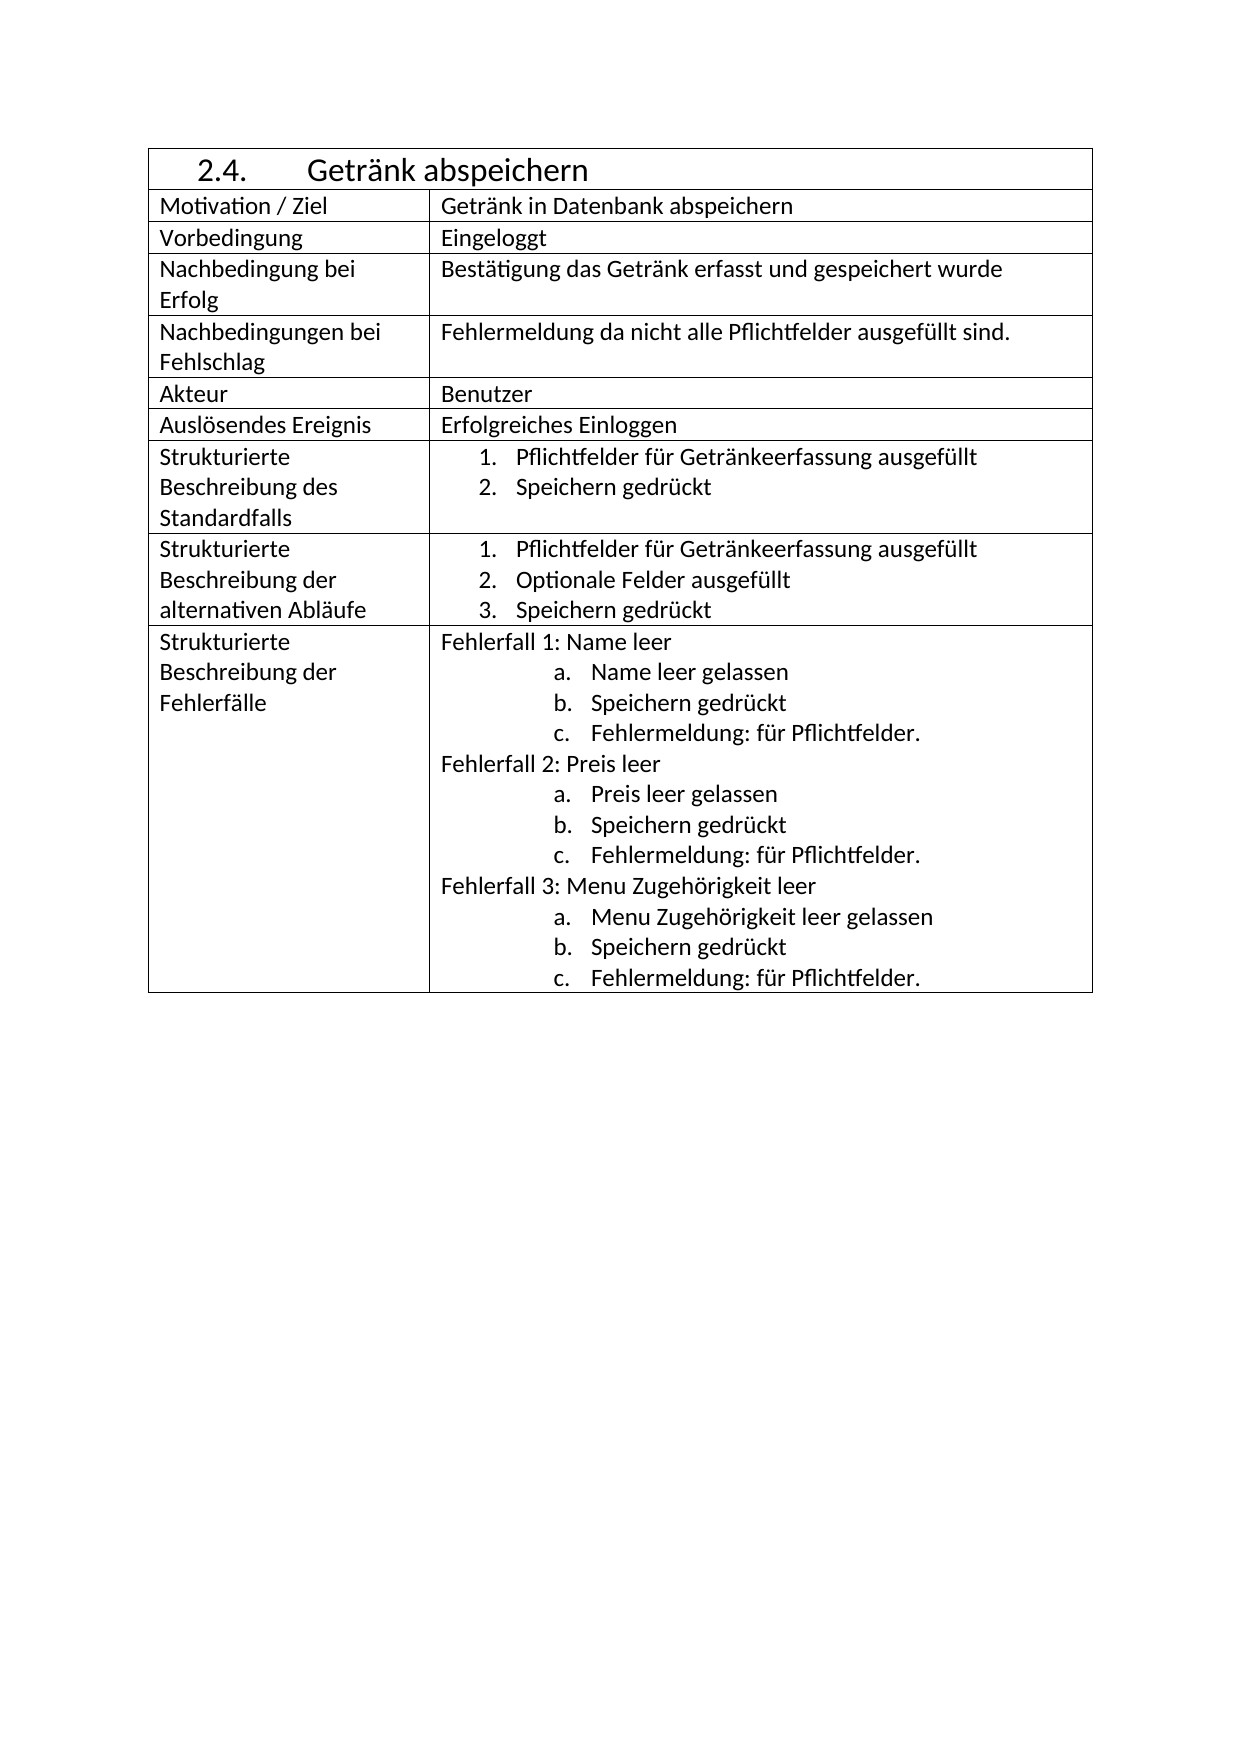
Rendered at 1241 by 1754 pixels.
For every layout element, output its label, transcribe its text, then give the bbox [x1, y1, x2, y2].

table_cell Nachbedingungen bei Fehlschlag [149, 316, 429, 377]
table_cell Akteur [149, 378, 429, 408]
table_cell Motivation / Ziel [149, 190, 429, 221]
table_cell Nachbedingung bei Erfolg [149, 254, 429, 314]
table_cell Benutzer [430, 378, 1092, 408]
table_cell Erfolgreiches Einloggen [430, 409, 1092, 440]
table_header Getränk abspeichern [149, 149, 1092, 189]
table_cell Strukturierte Beschreibung der Fehlerfälle [149, 626, 429, 992]
table_cell Auslösendes Ereignis [149, 409, 429, 440]
table_cell Bestätigung das Getränk erfasst und gespeichert wurde [430, 254, 1092, 314]
table_cell Fehlermeldung da nicht alle Pflichtfelder ausgefüllt sind. [430, 316, 1092, 377]
table_cell Getränk in Datenbank abspeichern [430, 190, 1092, 221]
table_cell Strukturierte Beschreibung der alternativen Abläufe [149, 534, 429, 625]
table_cell Strukturierte Beschreibung des Standardfalls [149, 441, 429, 532]
table_cell Pflichtfelder für Getränkeerfassung ausgefüllt Speichern gedrückt [430, 441, 1092, 532]
table_cell Eingeloggt [430, 222, 1092, 252]
table_cell Fehlerfall 1: Name leer Name leer gelassen Speichern gedrückt Fehlermeldung: für Pflichtfelder. Fehlerfall 2: Preis leer Preis leer gelassen Speichern gedrückt Fehlermeldung: für Pflichtfelder. Fehlerfall 3: Menu Zugehörigkeit leer Menu Zugehörigkeit leer gelassen Speichern gedrückt Fehlermeldung: für Pflichtfelder. [430, 626, 1092, 992]
table_cell Vorbedingung [149, 222, 429, 252]
table_cell Pflichtfelder für Getränkeerfassung ausgefüllt Optionale Felder ausgefüllt Speichern gedrückt [430, 534, 1092, 625]
